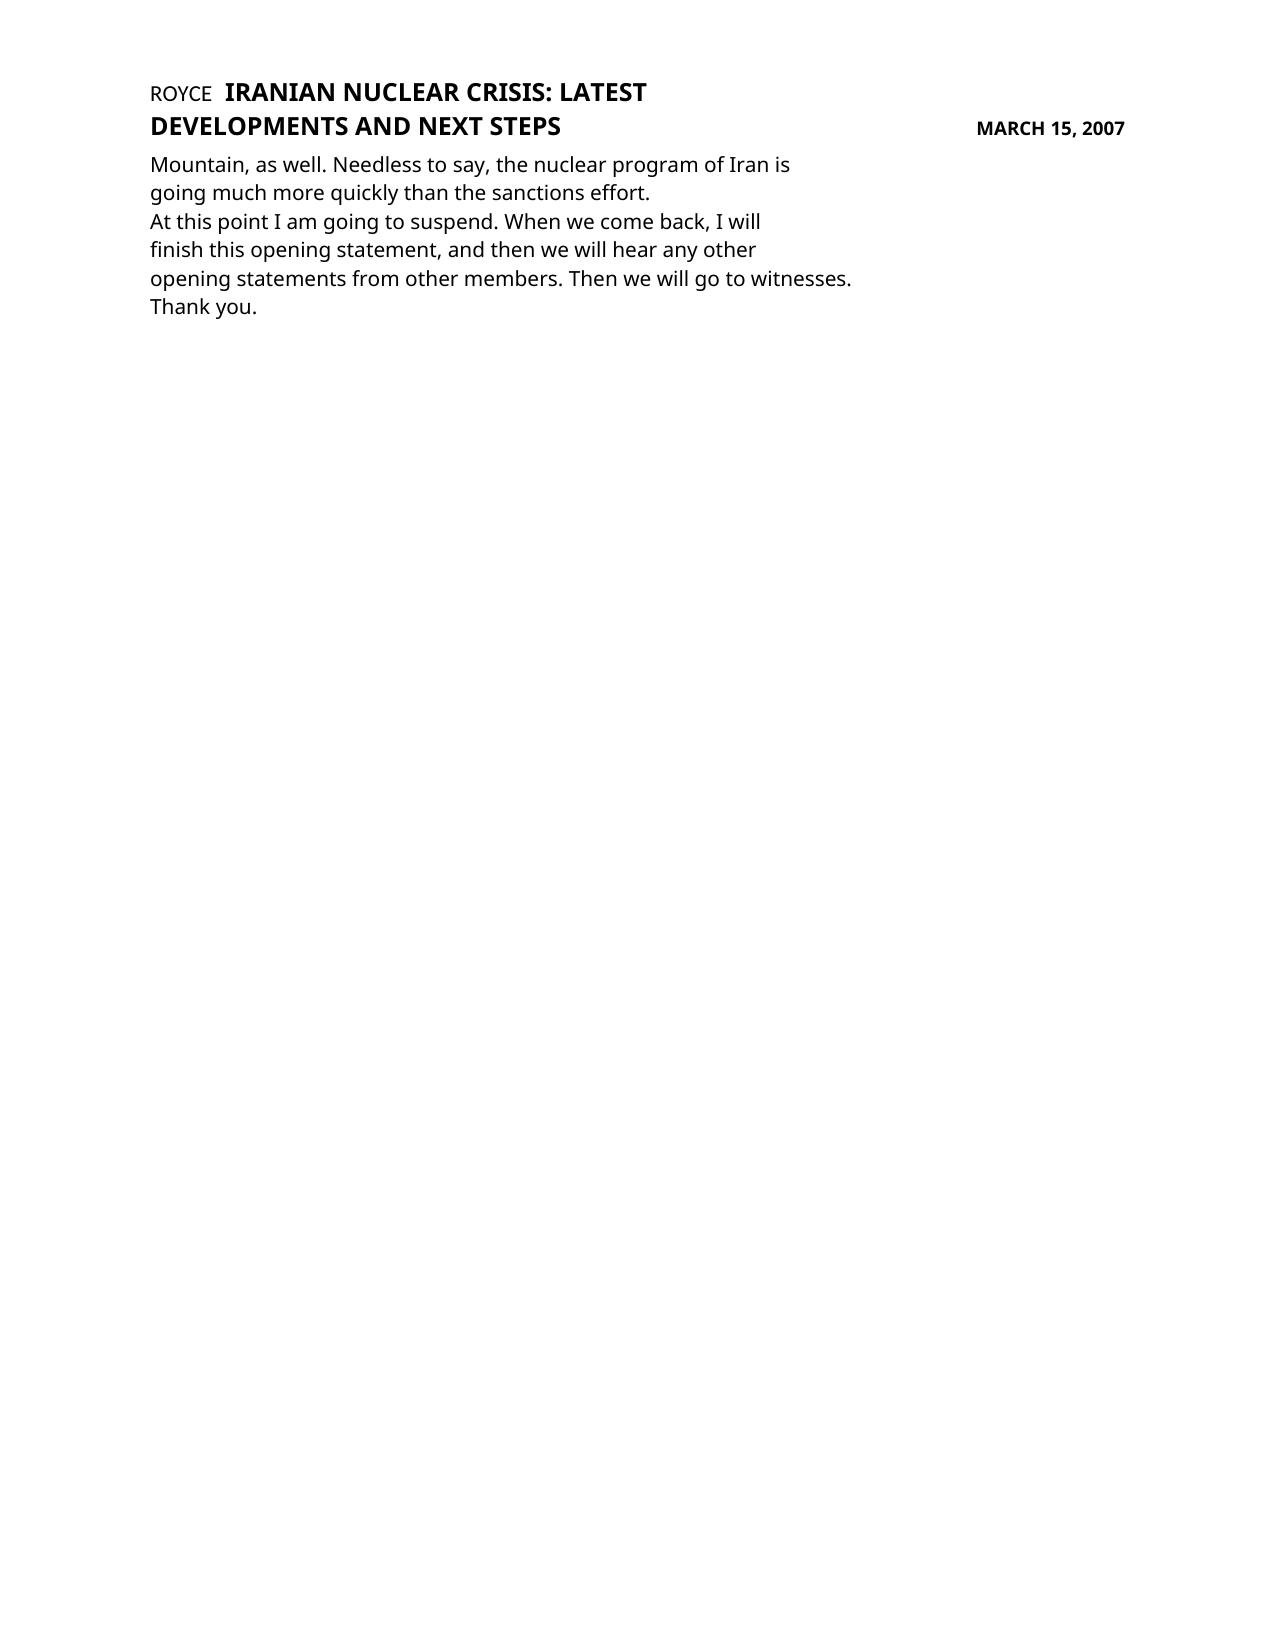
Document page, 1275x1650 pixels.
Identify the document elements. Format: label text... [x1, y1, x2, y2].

text opening statements from other members. Then we will go to witnesses. [150, 264, 1125, 292]
text finish this opening statement, and then we will hear any other [150, 235, 1125, 264]
text Mountain, as well. Needless to say, the nuclear program of Iran is [150, 150, 1125, 178]
text Thank you. [150, 292, 1125, 321]
text At this point I am going to suspend. When we come back, I will [150, 207, 1125, 235]
text going much more quickly than the sanctions effort. [150, 178, 1125, 207]
